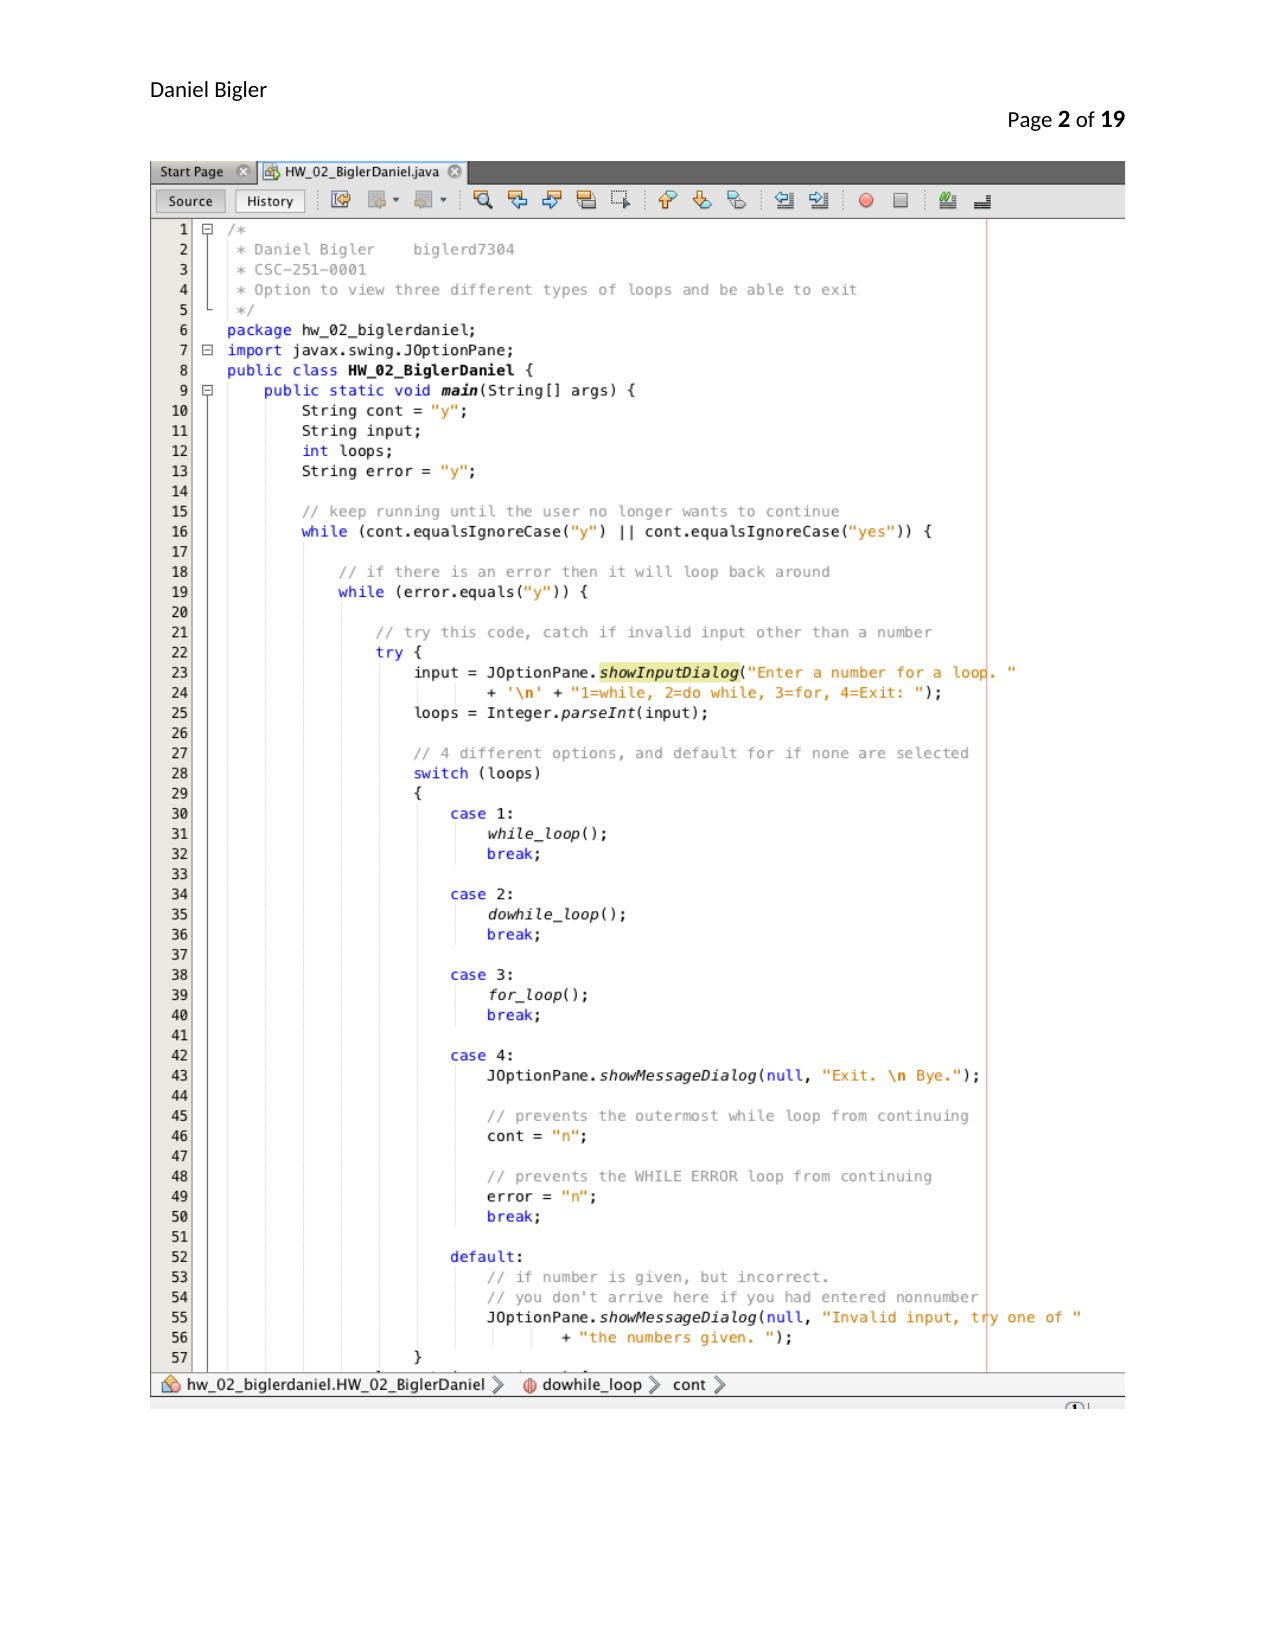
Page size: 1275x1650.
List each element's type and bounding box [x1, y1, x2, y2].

picture [150, 161, 1125, 1409]
